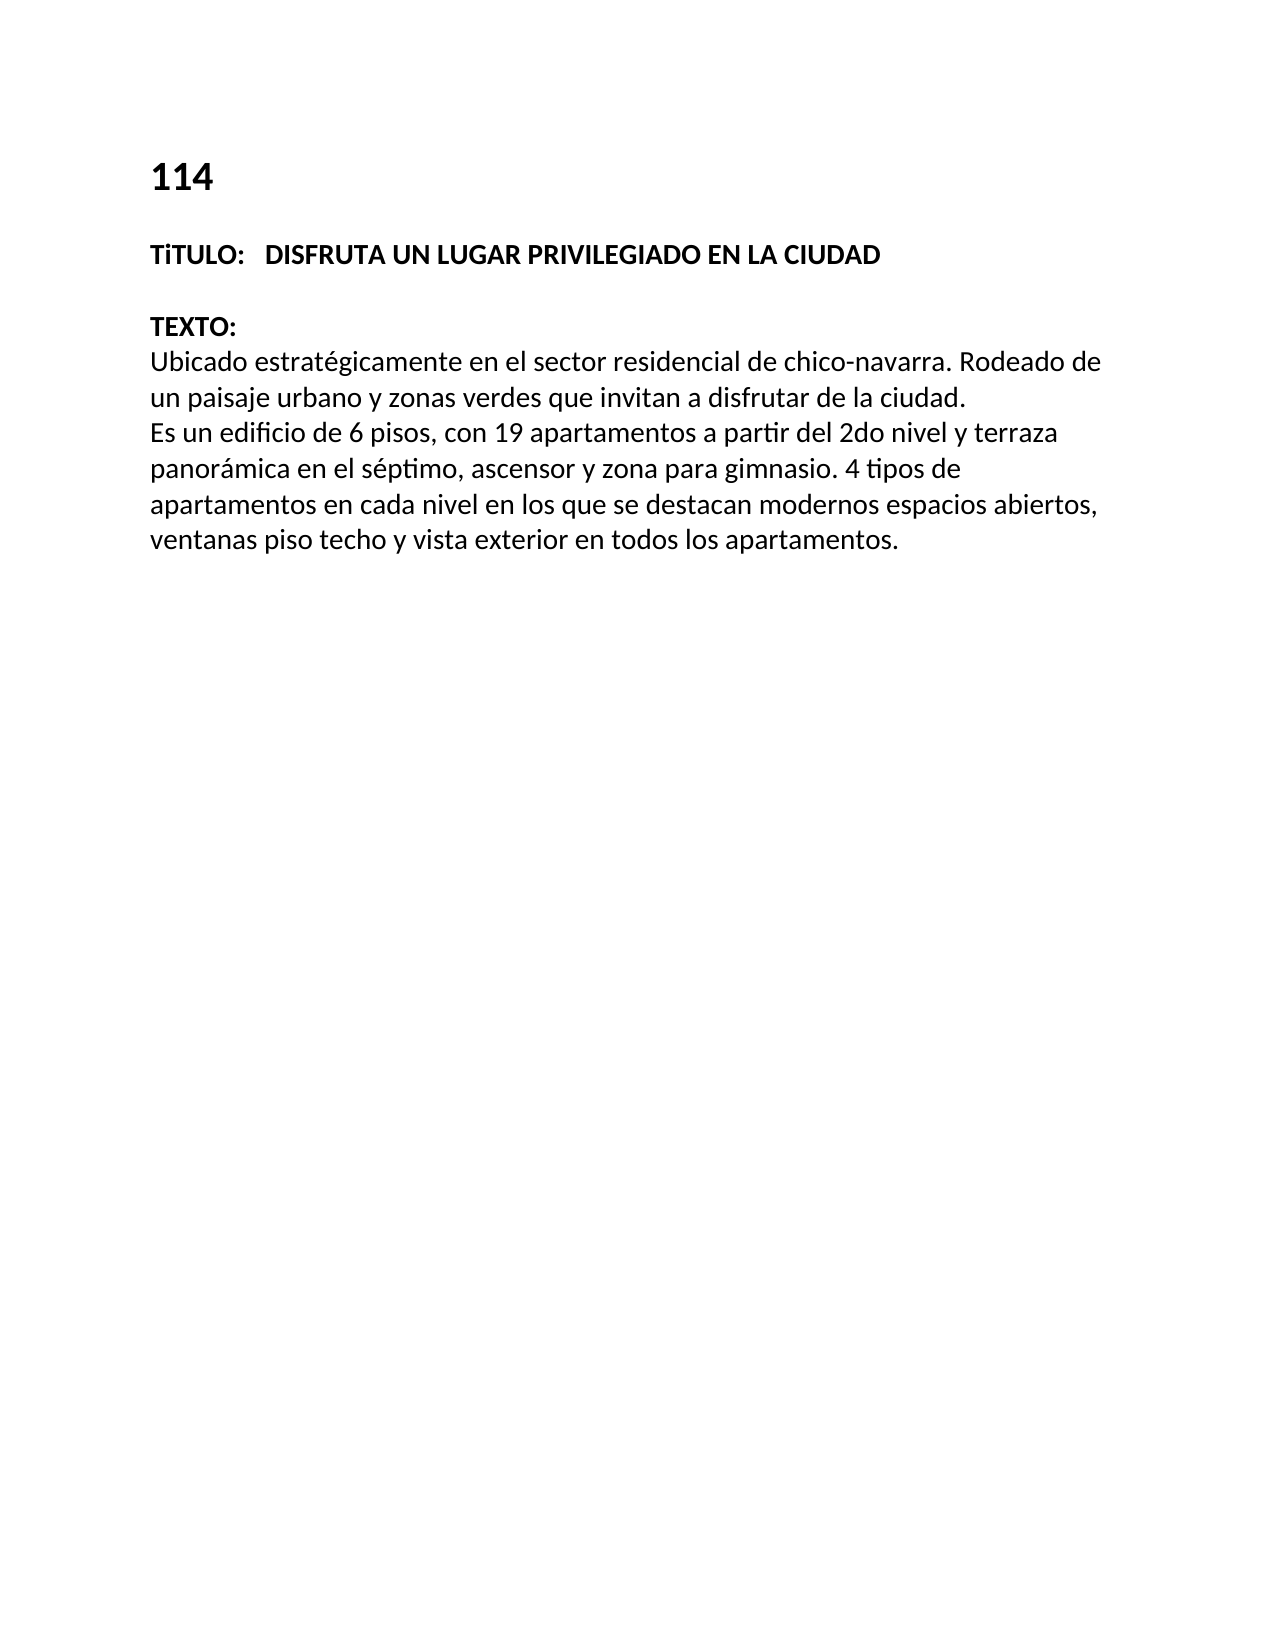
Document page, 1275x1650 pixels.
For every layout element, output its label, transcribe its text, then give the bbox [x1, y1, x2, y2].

text Ubicado estratégicamente en el sector residencial de chico-navarra. Rodeado de un paisaje urbano y zonas verdes que invitan a disfrutar de la ciudad. [150, 343, 1125, 414]
text 114 [150, 150, 1125, 201]
text TEXTO: [150, 308, 1125, 343]
text Es un edificio de 6 pisos, con 19 apartamentos a partir del 2do nivel y terraza panorámica en el séptimo, ascensor y zona para gimnasio. 4 tipos de apartamentos en cada nivel en los que se destacan modernos espacios abiertos, ventanas piso techo y vista exterior en todos los apartamentos. [150, 414, 1125, 557]
text TiTULO: DISFRUTA UN LUGAR PRIVILEGIADO EN LA CIUDAD [150, 236, 1125, 272]
